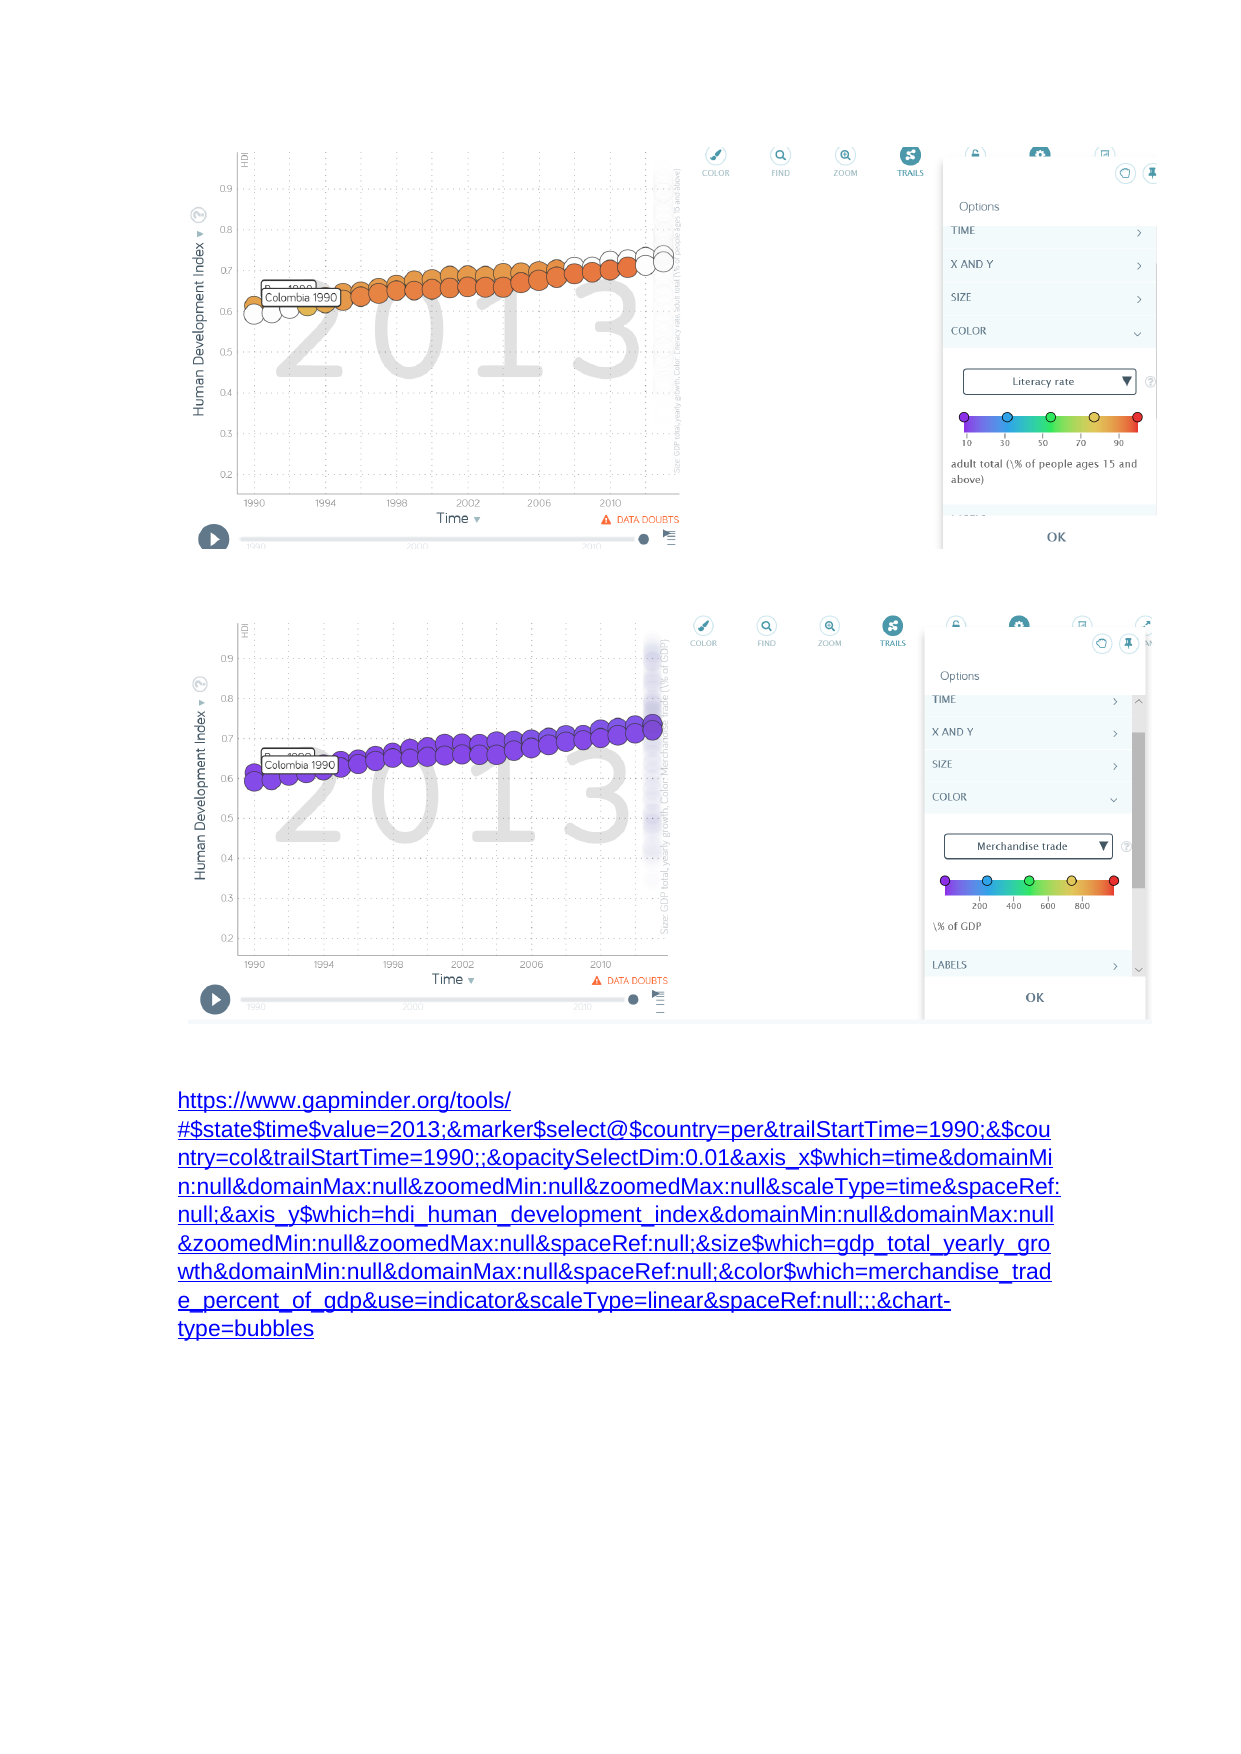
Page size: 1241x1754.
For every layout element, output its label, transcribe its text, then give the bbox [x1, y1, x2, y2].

picture [189, 614, 1153, 1024]
picture [186, 147, 1157, 549]
text https://www.gapminder.org/tools/#$state$time$value=2013;&marker$select@$country=per&trailStartTime=1990;&$country=col&trailStartTime=1990;;&opacitySelectDim:0.01&axis_x$which=time&domainMin:null&domainMax:null&zoomedMin:null&zoomedMax:null&scaleType=time&spaceRef:null;&axis_y$which=hdi_human_development_index&domainMin:null&domainMax:null&zoomedMin:null&zoomedMax:null&spaceRef:null;&size$which=gdp_total_yearly_growth&domainMin:null&domainMax:null&spaceRef:null;&color$which=merchandise_trade_percent_of_gdp&use=indicator&scaleType=linear&spaceRef:null;;;&chart-type=bubbles [177, 1087, 1063, 1341]
